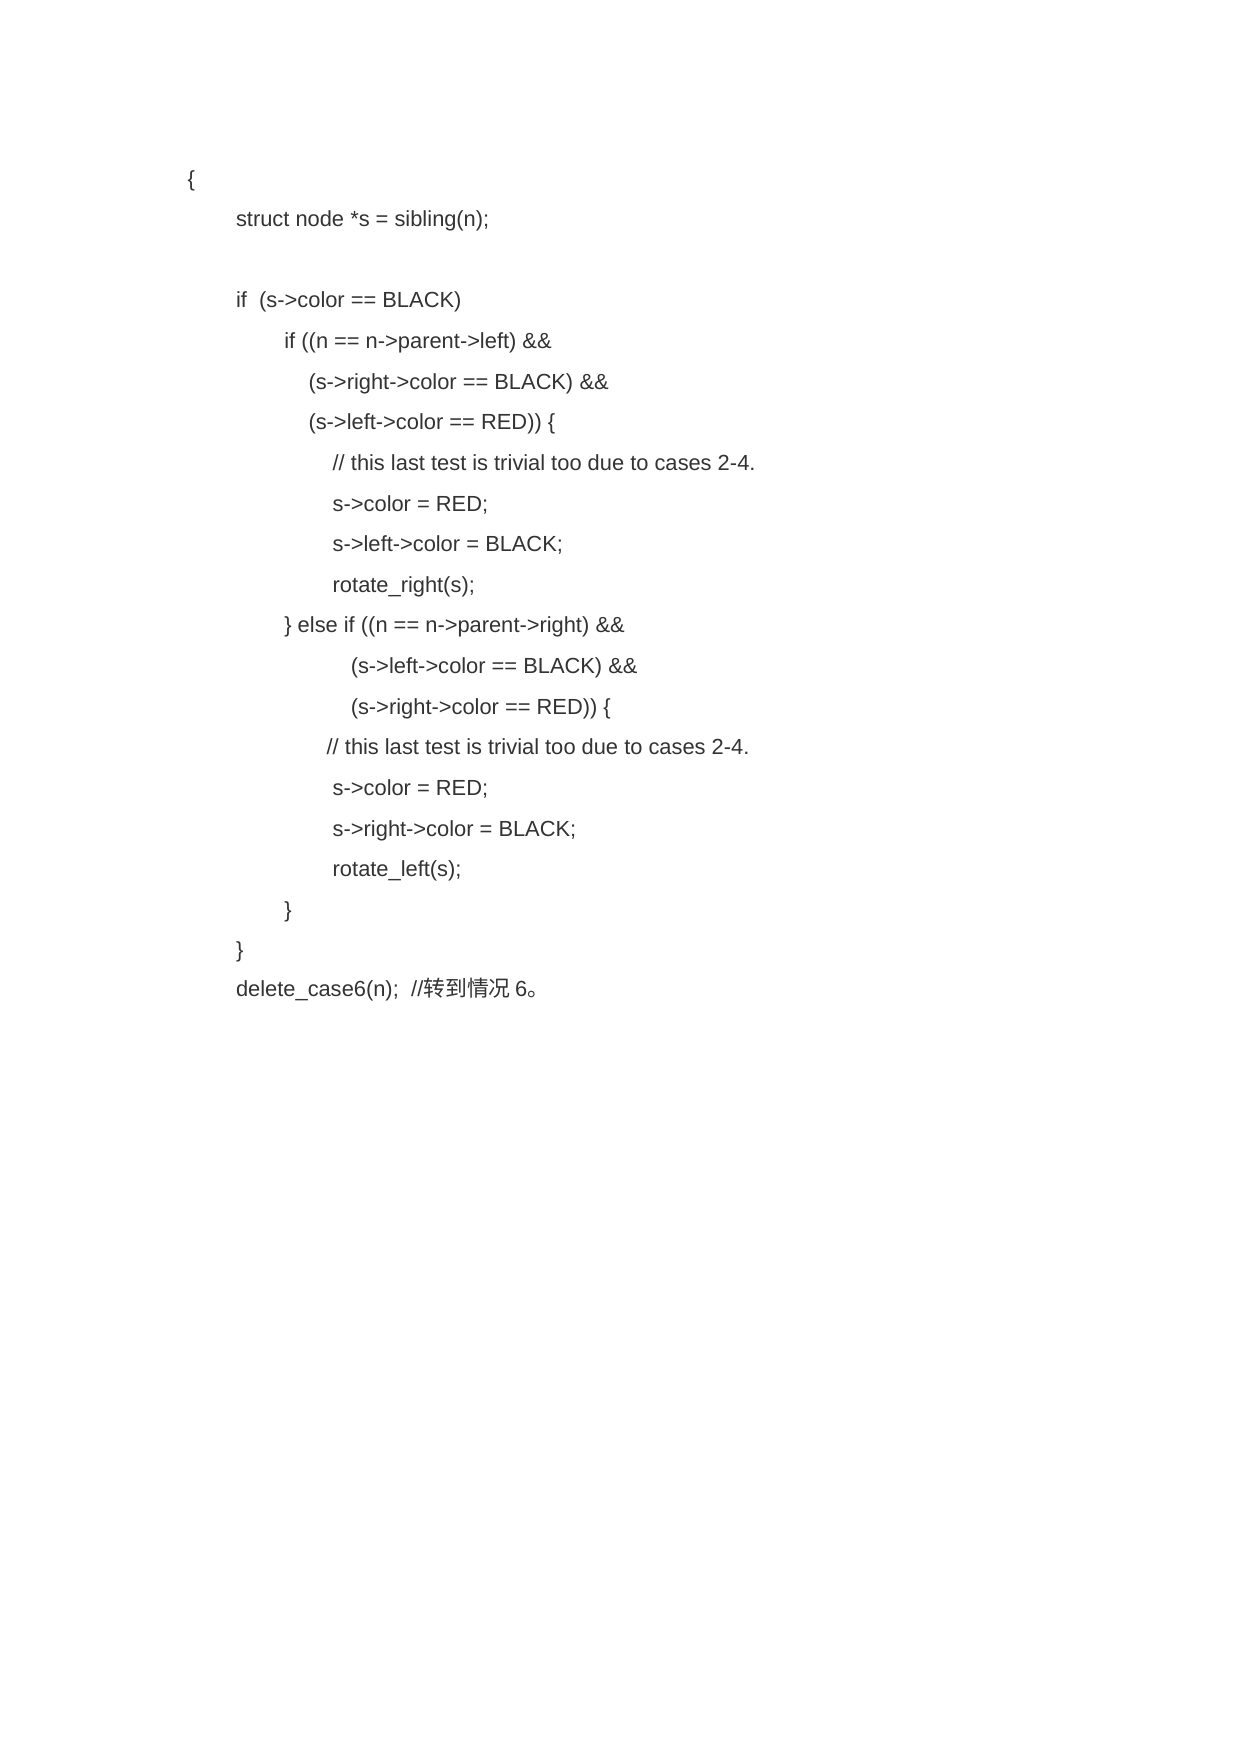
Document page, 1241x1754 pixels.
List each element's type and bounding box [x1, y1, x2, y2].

text [187, 150, 1053, 1003]
